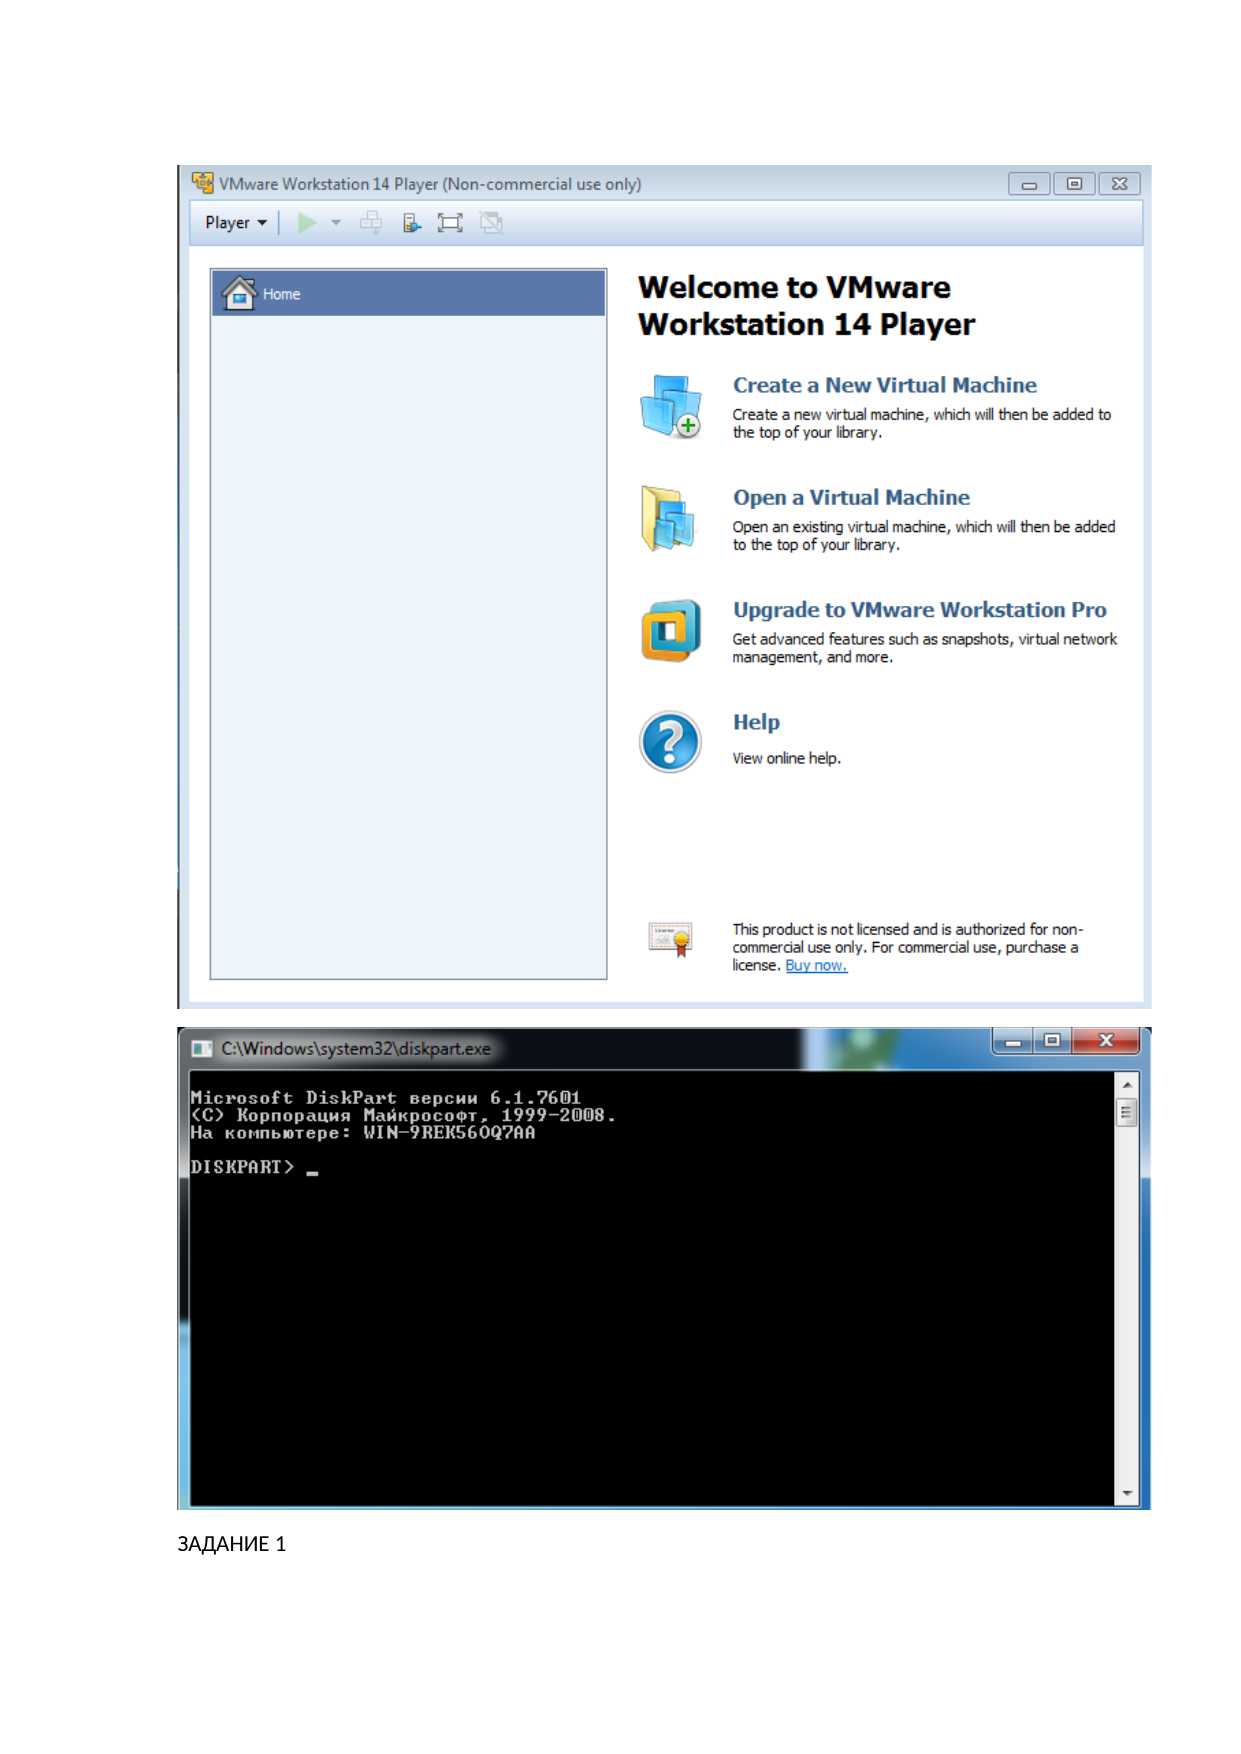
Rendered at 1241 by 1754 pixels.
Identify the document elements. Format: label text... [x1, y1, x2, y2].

picture [177, 1027, 1152, 1510]
text ЗАДАНИЕ 1 [177, 1529, 1152, 1557]
picture [177, 165, 1152, 1009]
